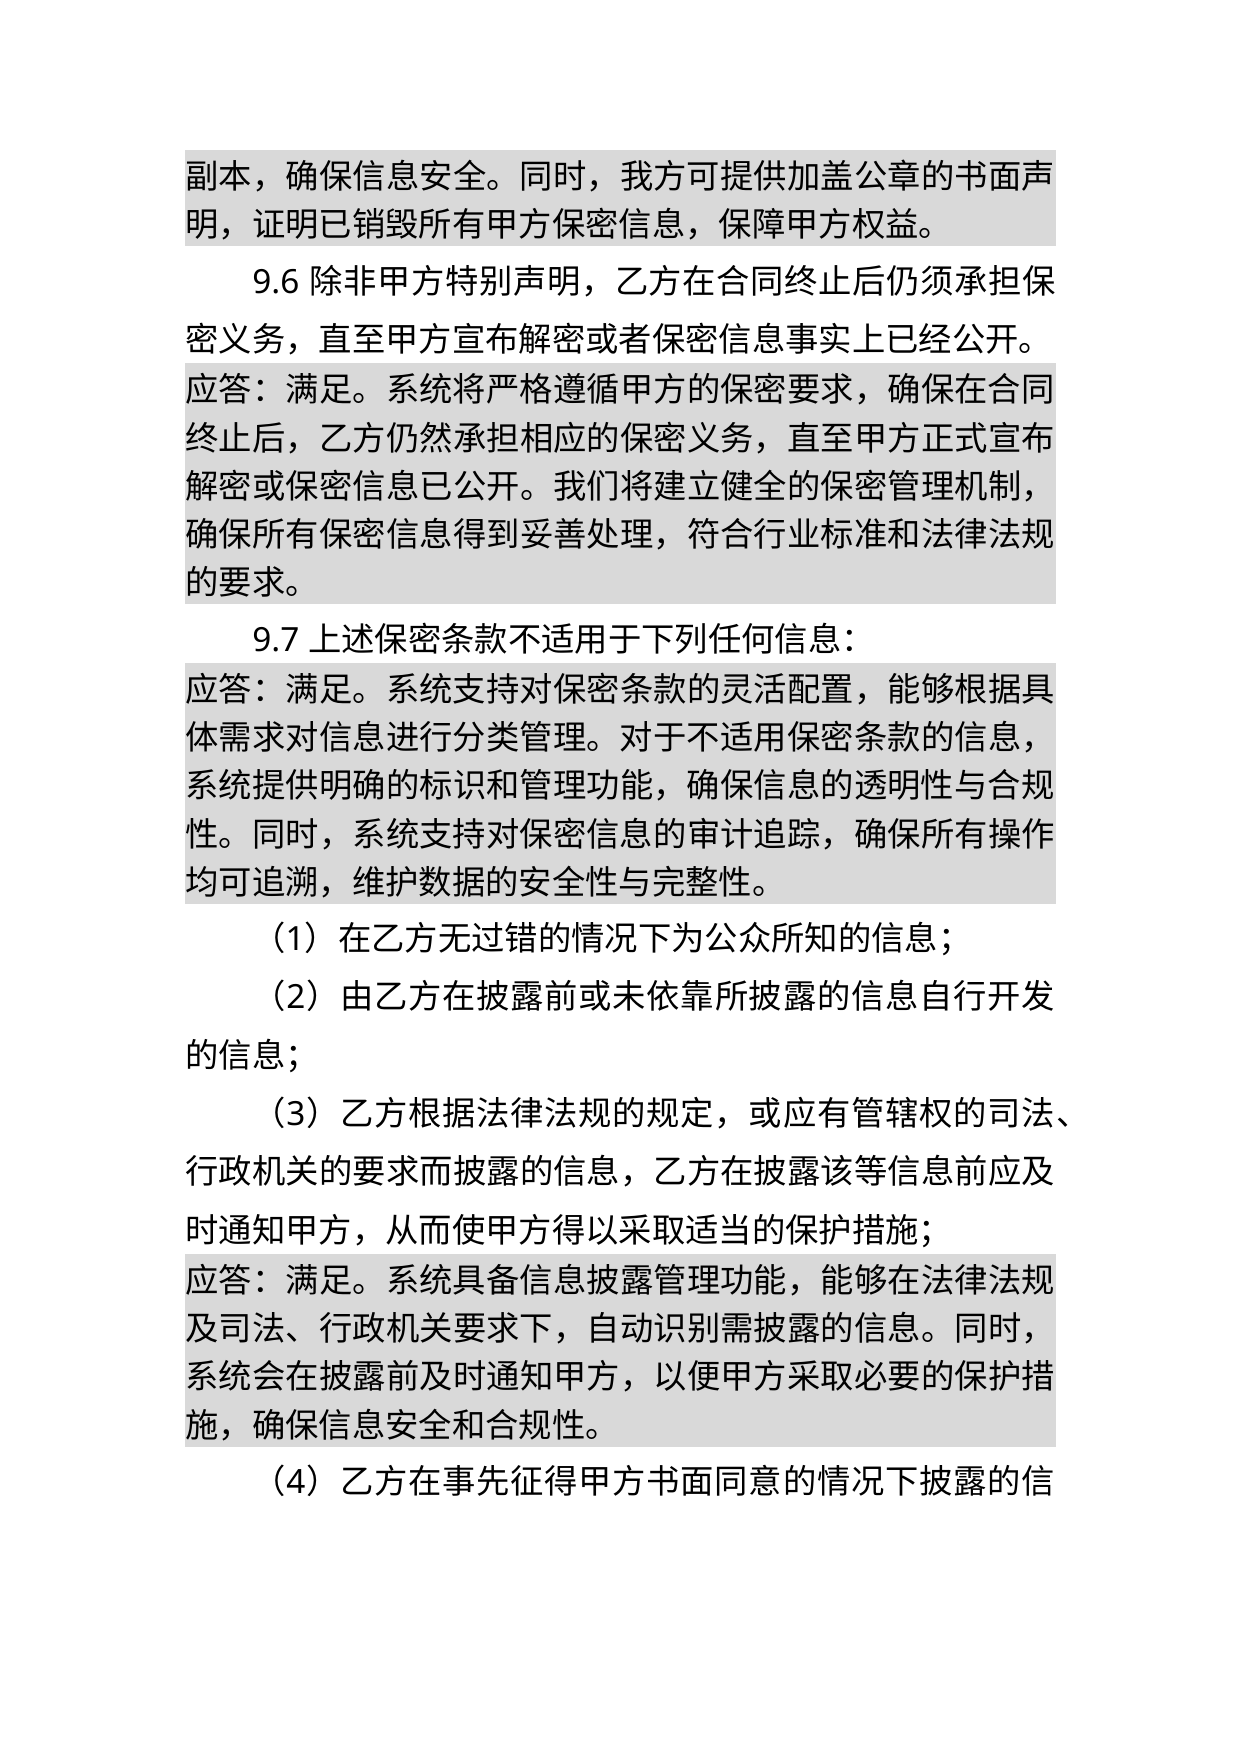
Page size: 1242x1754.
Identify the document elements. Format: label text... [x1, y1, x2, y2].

text 应答：满足。系统支持对保密条款的灵活配置，能够根据具体需求对信息进行分类管理。对于不适用保密条款的信息，系统提供明确的标识和管理功能，确保信息的透明性与合规性。同时，系统支持对保密信息的审计追踪，确保所有操作均可追溯，维护数据的安全性与完整性。 [185, 663, 1056, 904]
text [185, 1447, 1056, 1505]
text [185, 150, 1056, 246]
text （2）由乙方在披露前或未依靠所披露的信息自行开发的信息； [185, 962, 1056, 1079]
text 应答：满足。系统将严格遵循甲方的保密要求，确保在合同终止后，乙方仍然承担相应的保密义务，直至甲方正式宣布解密或保密信息已公开。我们将建立健全的保密管理机制，确保所有保密信息得到妥善处理，符合行业标准和法律法规的要求。 [185, 363, 1056, 604]
text （3）乙方根据法律法规的规定，或应有管辖权的司法、行政机关的要求而披露的信息，乙方在披露该等信息前应及时通知甲方，从而使甲方得以采取适当的保护措施； [185, 1079, 1056, 1254]
text 9.7 上述保密条款不适用于下列任何信息： [185, 604, 1056, 663]
text （1）在乙方无过错的情况下为公众所知的信息； [185, 904, 1056, 962]
text 应答：满足。系统具备信息披露管理功能，能够在法律法规及司法、行政机关要求下，自动识别需披露的信息。同时，系统会在披露前及时通知甲方，以便甲方采取必要的保护措施，确保信息安全和合规性。 [185, 1254, 1056, 1447]
text 9.6 除非甲方特别声明，乙方在合同终止后仍须承担保密义务，直至甲方宣布解密或者保密信息事实上已经公开。 [185, 246, 1056, 363]
